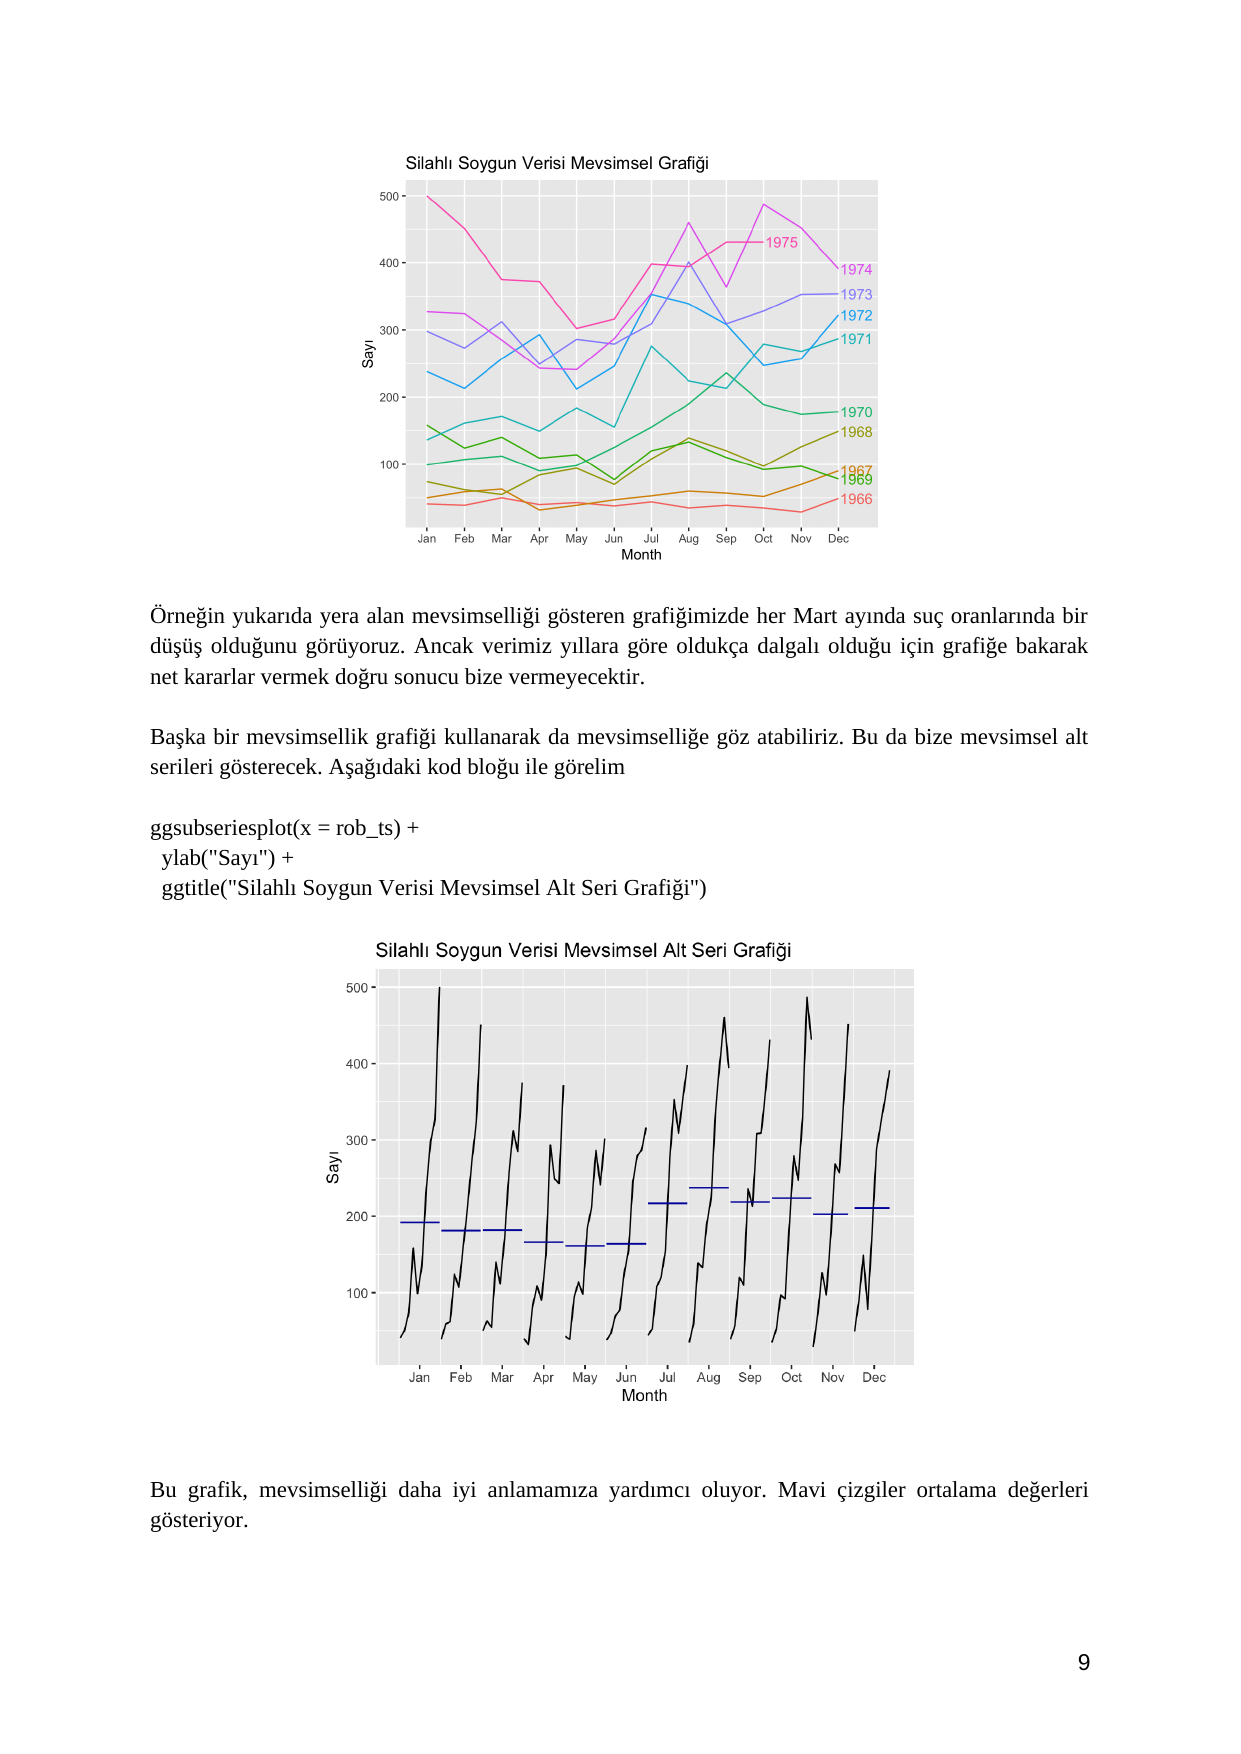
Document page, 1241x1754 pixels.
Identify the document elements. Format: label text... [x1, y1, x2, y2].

picture [318, 934, 922, 1412]
text ggsubseriesplot(x = rob_ts) + [150, 814, 1090, 840]
text Bu grafik, mevsimselliği daha iyi anlamamıza yardımcı oluyor. Mavi çizgiler ortalama değerleri gösteriyor. [150, 1476, 1090, 1533]
text ggtitle("Silahlı Soygun Verisi Mevsimsel Alt Seri Grafiği") [150, 874, 1090, 901]
picture [355, 150, 885, 569]
text ylab("Sayı") + [150, 844, 1090, 870]
text Örneğin yukarıda yera alan mevsimselliği gösteren grafiğimizde her Mart ayında suç oranlarında bir düşüş olduğunu görüyoruz. Ancak verimiz yıllara göre oldukça dalgalı olduğu için grafiğe bakarak net kararlar vermek doğru sonucu bize vermeyecektir. [150, 602, 1090, 689]
text Başka bir mevsimsellik grafiği kullanarak da mevsimselliğe göz atabiliriz. Bu da bize mevsimsel alt serileri gösterecek. Aşağıdaki kod bloğu ile görelim [150, 723, 1090, 780]
